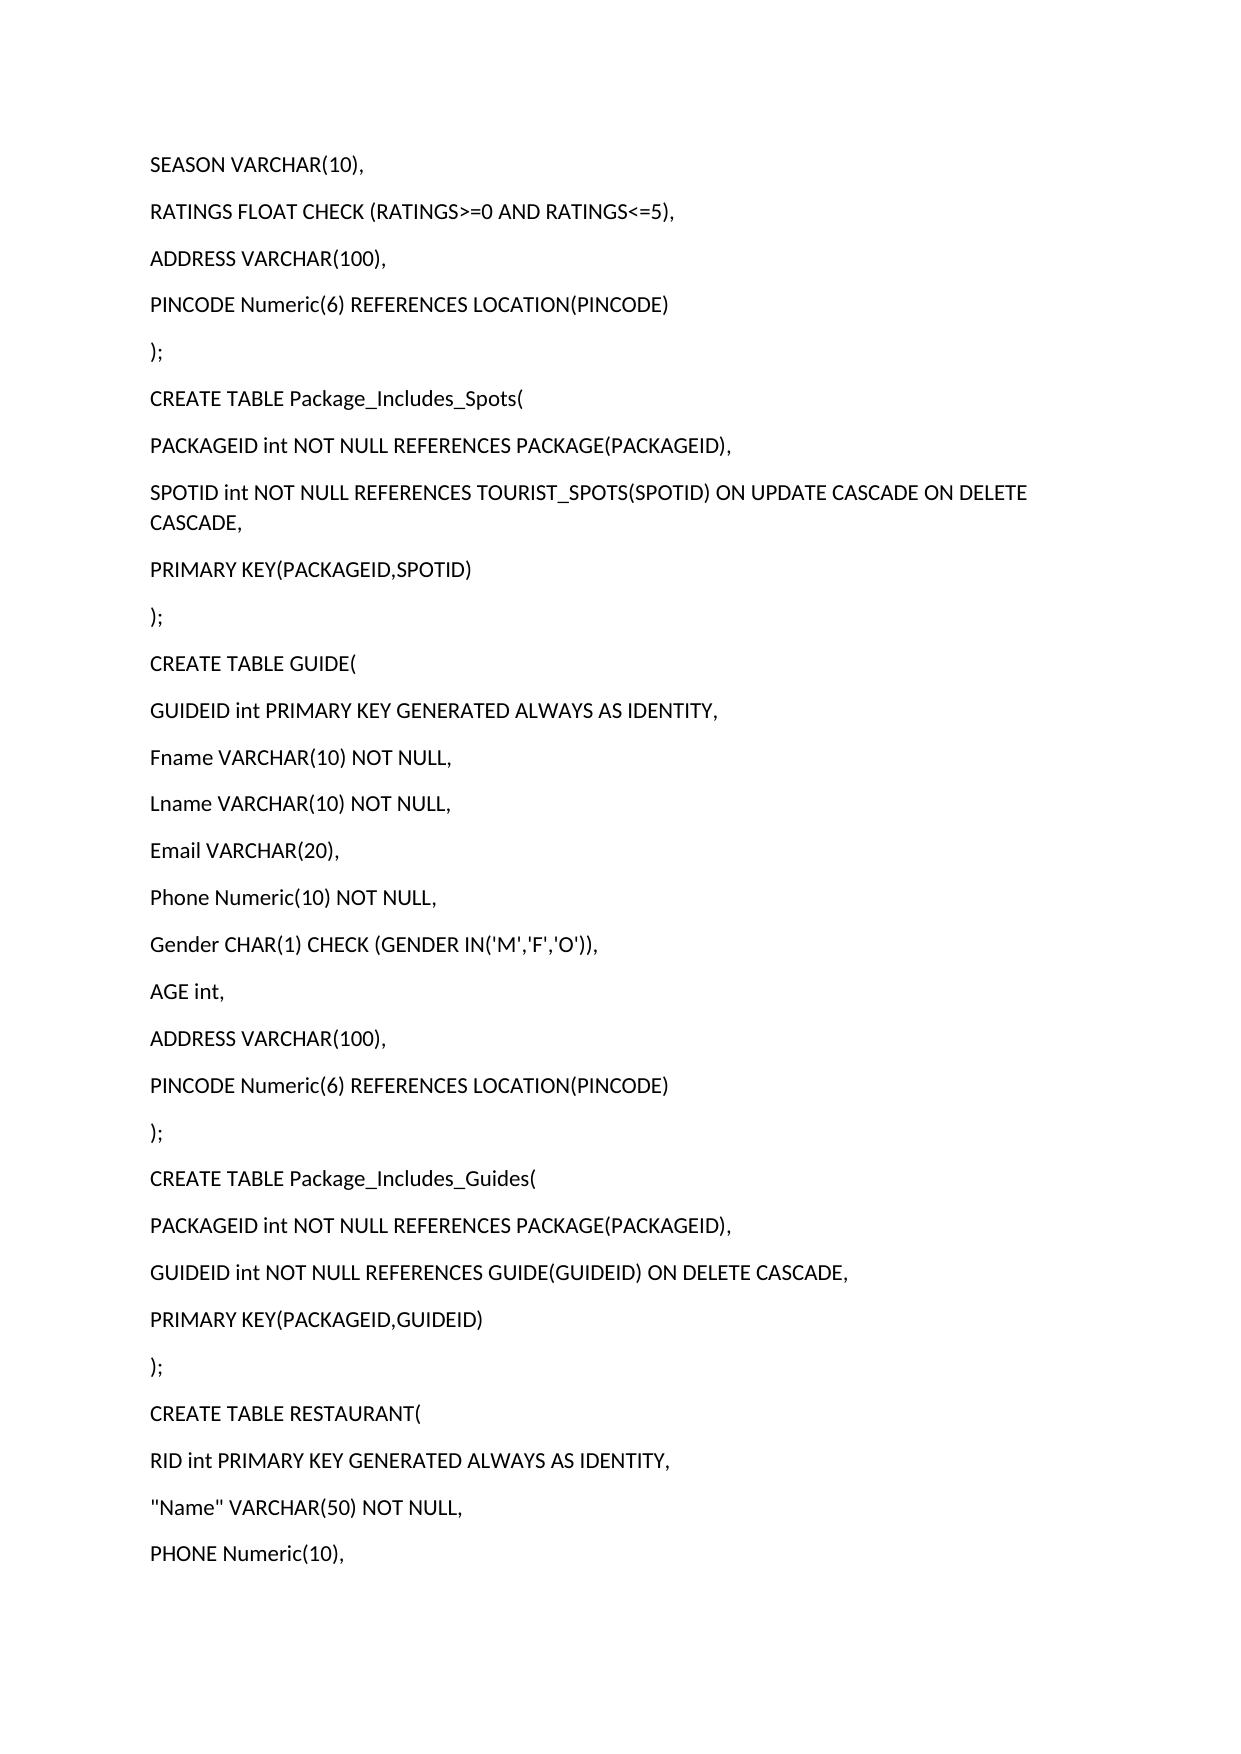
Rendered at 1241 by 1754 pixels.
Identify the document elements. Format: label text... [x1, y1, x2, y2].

text GUIDEID int NOT NULL REFERENCES GUIDE(GUIDEID) ON DELETE CASCADE, [150, 1258, 1090, 1286]
text ); [150, 602, 1090, 630]
text ); [150, 337, 1090, 366]
text Lname VARCHAR(10) NOT NULL, [150, 789, 1090, 818]
text ADDRESS VARCHAR(100), [150, 244, 1090, 272]
text RATINGS FLOAT CHECK (RATINGS>=0 AND RATINGS<=5), [150, 197, 1090, 225]
text ); [150, 1352, 1090, 1380]
text CREATE TABLE Package_Includes_Guides( [150, 1164, 1090, 1193]
text PINCODE Numeric(6) REFERENCES LOCATION(PINCODE) [150, 291, 1090, 319]
text CREATE TABLE Package_Includes_Spots( [150, 384, 1090, 412]
text CREATE TABLE GUIDE( [150, 649, 1090, 677]
text PINCODE Numeric(6) REFERENCES LOCATION(PINCODE) [150, 1071, 1090, 1099]
text PACKAGEID int NOT NULL REFERENCES PACKAGE(PACKAGEID), [150, 431, 1090, 459]
text Phone Numeric(10) NOT NULL, [150, 883, 1090, 911]
text GUIDEID int PRIMARY KEY GENERATED ALWAYS AS IDENTITY, [150, 696, 1090, 724]
text Email VARCHAR(20), [150, 836, 1090, 864]
text PACKAGEID int NOT NULL REFERENCES PACKAGE(PACKAGEID), [150, 1211, 1090, 1239]
text Gender CHAR(1) CHECK (GENDER IN('M','F','O')), [150, 930, 1090, 958]
text PRIMARY KEY(PACKAGEID,SPOTID) [150, 555, 1090, 583]
text CREATE TABLE RESTAURANT( [150, 1399, 1090, 1427]
text SPOTID int NOT NULL REFERENCES TOURIST_SPOTS(SPOTID) ON UPDATE CASCADE ON DELETE CASCADE, [150, 478, 1090, 536]
text AGE int, [150, 977, 1090, 1005]
text PRIMARY KEY(PACKAGEID,GUIDEID) [150, 1305, 1090, 1333]
text ); [150, 1118, 1090, 1146]
text ADDRESS VARCHAR(100), [150, 1024, 1090, 1052]
text SEASON VARCHAR(10), [150, 150, 1090, 178]
text "Name" VARCHAR(50) NOT NULL, [150, 1493, 1090, 1521]
text RID int PRIMARY KEY GENERATED ALWAYS AS IDENTITY, [150, 1446, 1090, 1474]
text PHONE Numeric(10), [150, 1539, 1090, 1568]
text Fname VARCHAR(10) NOT NULL, [150, 743, 1090, 771]
